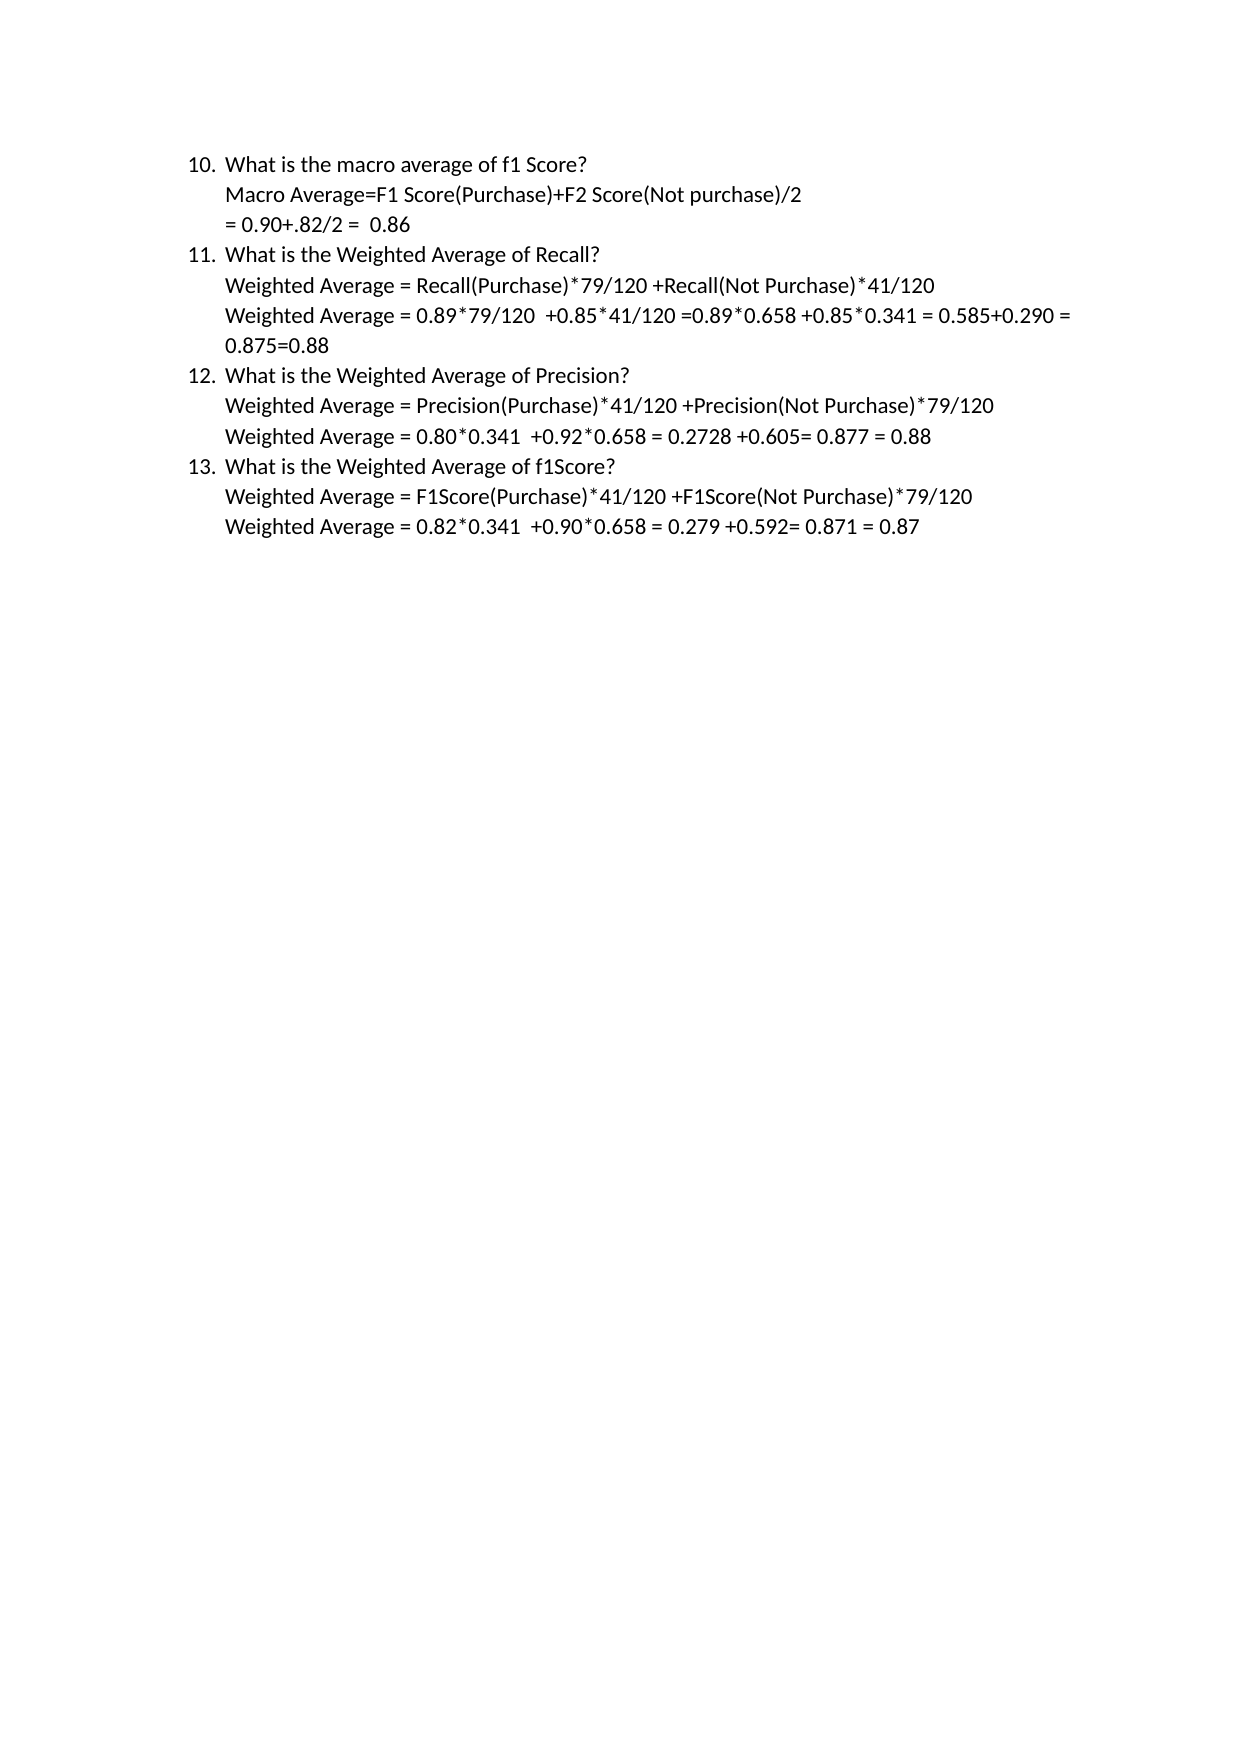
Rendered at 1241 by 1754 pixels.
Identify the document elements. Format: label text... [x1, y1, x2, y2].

list What is the Weighted Average of Precision? [187, 361, 1090, 389]
list What is the Weighted Average of f1Score? [187, 452, 1090, 480]
list Macro Average=F1 Score(Purchase)+F2 Score(Not purchase)/2 [225, 180, 1090, 208]
list Weighted Average = F1Score(Purchase)*41/120 +F1Score(Not Purchase)*79/120 [225, 482, 1090, 510]
list Weighted Average = 0.82*0.341 +0.90*0.658 = 0.279 +0.592= 0.871 = 0.87 [225, 512, 1090, 541]
list Weighted Average = Recall(Purchase)*79/120 +Recall(Not Purchase)*41/120 [225, 271, 1090, 299]
list What is the Weighted Average of Recall? [187, 241, 1090, 269]
list Weighted Average = 0.89*79/120 +0.85*41/120 =0.89*0.658 +0.85*0.341 = 0.585+0.290 = 0.875=0.88 [225, 301, 1090, 359]
list Weighted Average = 0.80*0.341 +0.92*0.658 = 0.2728 +0.605= 0.877 = 0.88 [225, 422, 1090, 450]
list Weighted Average = Precision(Purchase)*41/120 +Precision(Not Purchase)*79/120 [225, 392, 1090, 420]
list = 0.90+.82/2 = 0.86 [225, 210, 1090, 238]
list What is the macro average of f1 Score? [187, 150, 1090, 178]
